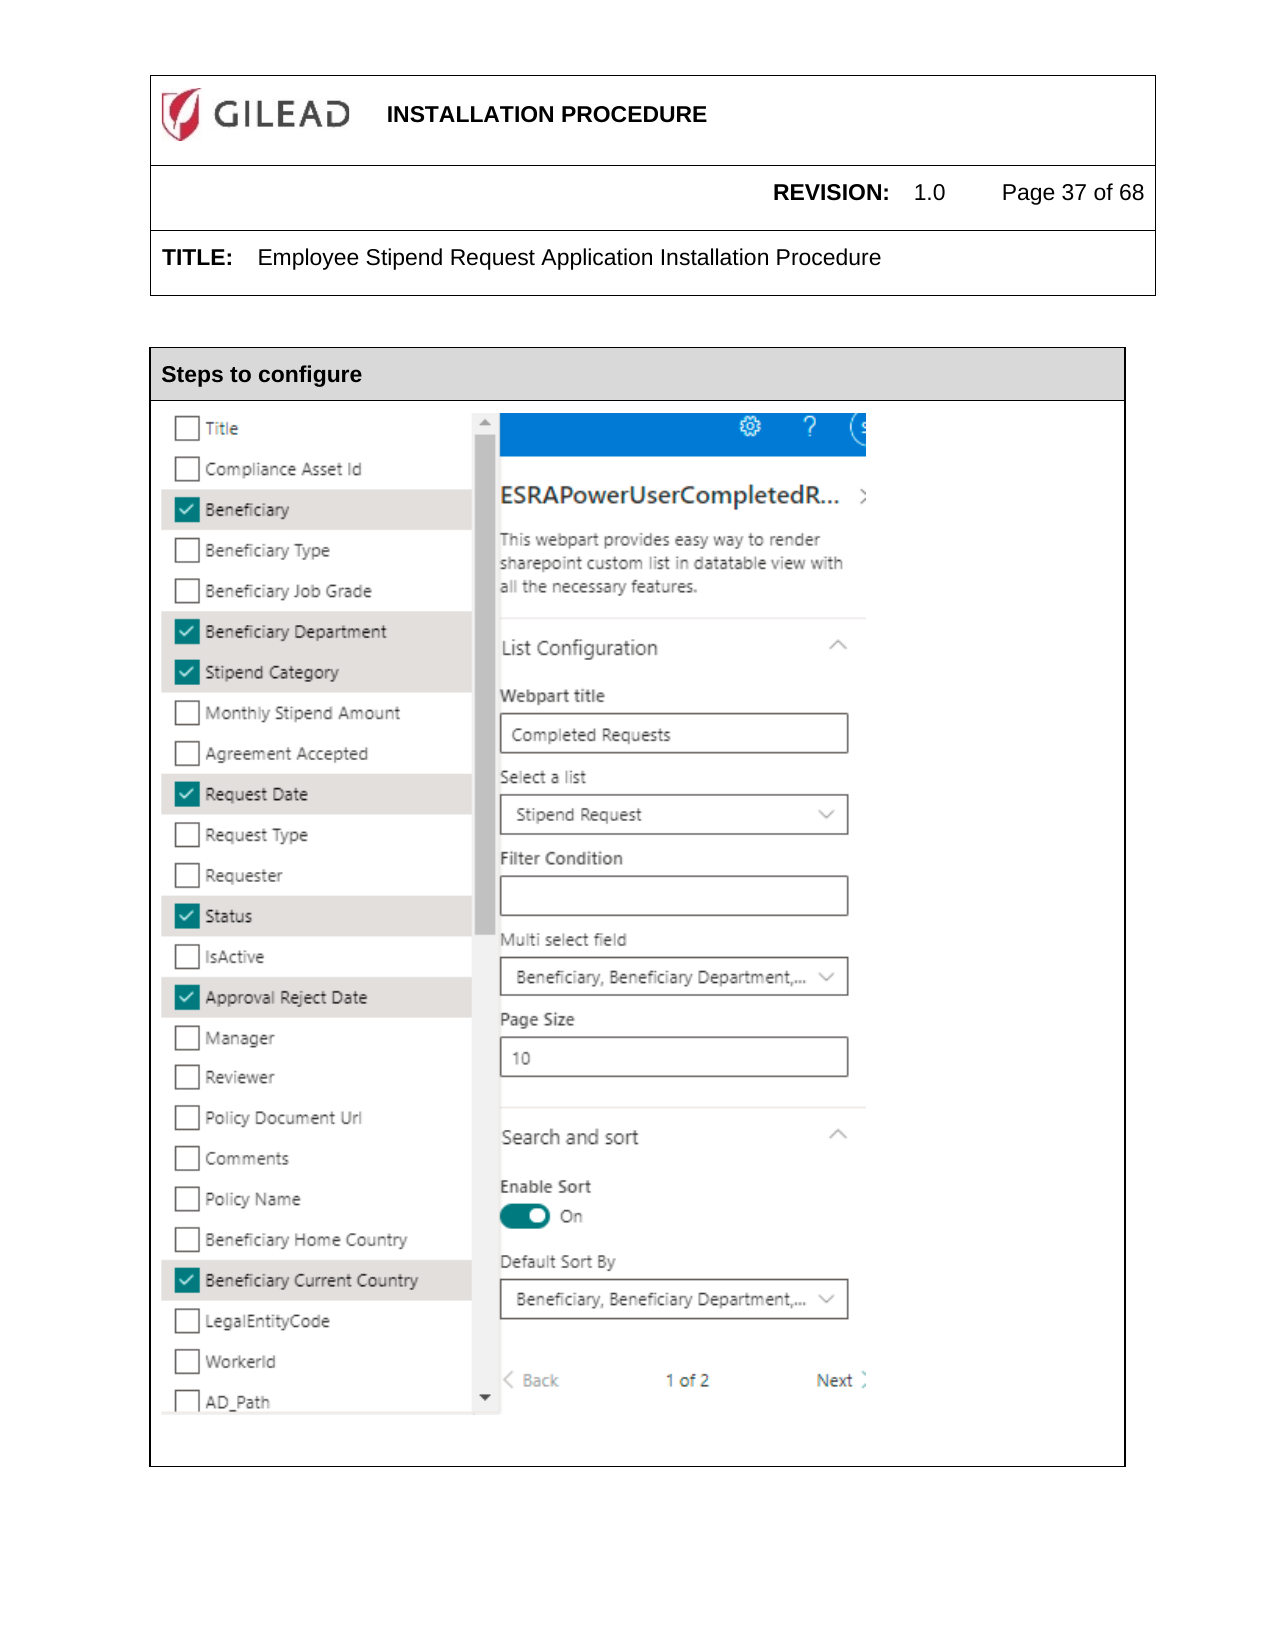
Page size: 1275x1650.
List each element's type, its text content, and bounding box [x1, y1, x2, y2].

picture [161, 88, 350, 141]
picture [161, 413, 866, 1415]
table_header Steps to configure [151, 348, 1124, 400]
